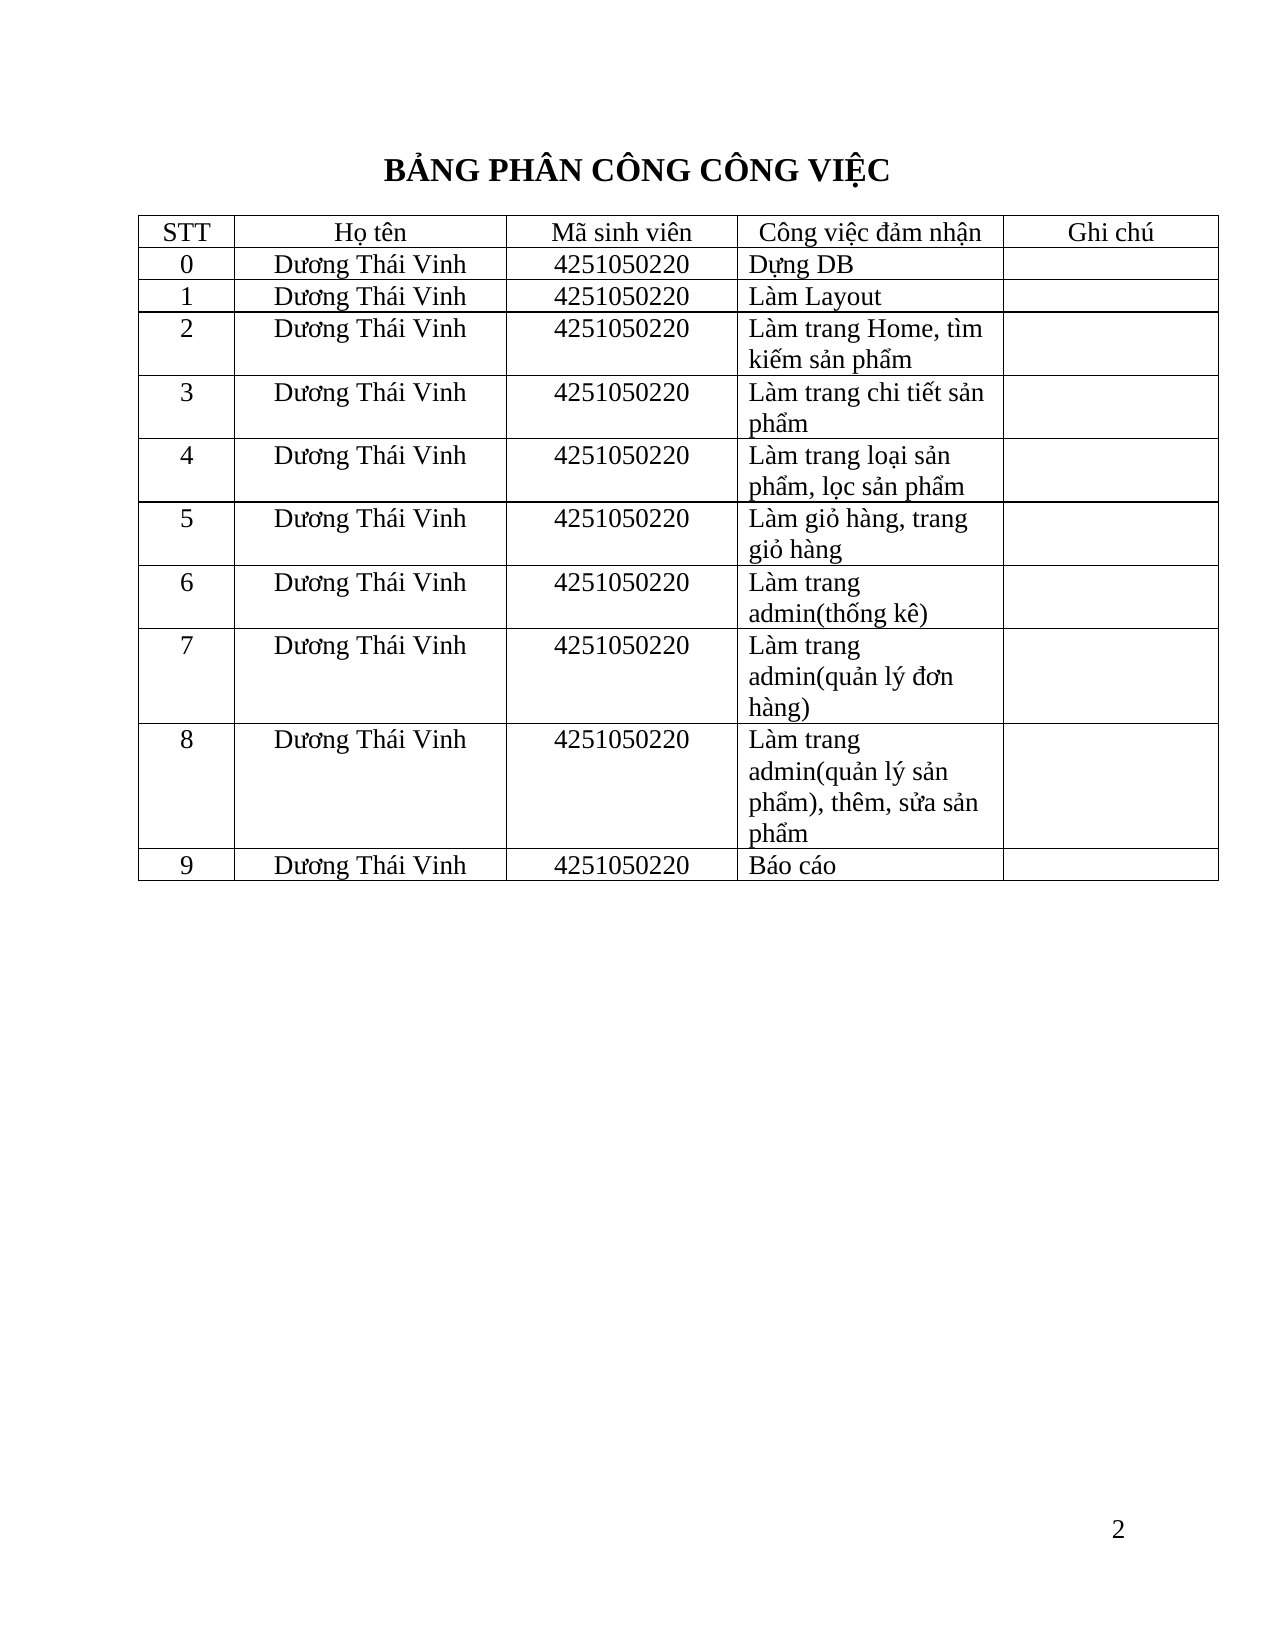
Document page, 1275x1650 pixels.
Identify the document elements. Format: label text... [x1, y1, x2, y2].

table_cell Dương Thái Vinh [235, 439, 506, 501]
table_header STT [139, 216, 234, 247]
table_cell 4251050220 [507, 248, 737, 279]
table_header Ghi chú [1004, 216, 1218, 247]
table_cell [1004, 439, 1218, 501]
table_header Công việc đảm nhận [738, 216, 1003, 247]
table_cell 4251050220 [507, 849, 737, 880]
table_cell 4251050220 [507, 629, 737, 723]
table_cell [1004, 376, 1218, 438]
table_cell Dương Thái Vinh [235, 376, 506, 438]
table_cell [1004, 849, 1218, 880]
table_cell [1004, 724, 1218, 848]
table_cell 4251050220 [507, 503, 737, 565]
table_cell 4251050220 [507, 376, 737, 438]
table_cell Dựng DB [738, 248, 1003, 279]
table_cell [1004, 503, 1218, 565]
table_cell Dương Thái Vinh [235, 503, 506, 565]
table_header Mã sinh viên [507, 216, 737, 247]
table_cell Dương Thái Vinh [235, 724, 506, 848]
table_cell Làm trang loại sản phẩm, lọc sản phẩm [738, 439, 1003, 501]
table_cell [1004, 566, 1218, 628]
table_cell [1004, 248, 1218, 279]
table_header Họ tên [235, 216, 506, 247]
table_cell Báo cáo [738, 849, 1003, 880]
table_cell Làm trang admin(quản lý đơn hàng) [738, 629, 1003, 723]
table_cell 4251050220 [507, 724, 737, 848]
table_cell [1004, 629, 1218, 723]
table_cell Làm trang chi tiết sản phẩm [738, 376, 1003, 438]
table_cell [1004, 313, 1218, 375]
table_cell Dương Thái Vinh [235, 566, 506, 628]
table_cell Dương Thái Vinh [235, 248, 506, 279]
table_cell Dương Thái Vinh [235, 629, 506, 723]
table_cell Làm giỏ hàng, trang giỏ hàng [738, 503, 1003, 565]
table_cell Làm trang admin(thống kê) [738, 566, 1003, 628]
table_cell 4251050220 [507, 280, 737, 311]
table_cell Dương Thái Vinh [235, 849, 506, 880]
table_cell Làm trang admin(quản lý sản phẩm), thêm, sửa sản phẩm [738, 724, 1003, 848]
table_cell [1004, 280, 1218, 311]
table_cell Dương Thái Vinh [235, 313, 506, 375]
table_cell Làm Layout [738, 280, 1003, 311]
table_cell 8 [139, 724, 234, 848]
text BẢNG PHÂN CÔNG CÔNG VIỆC [150, 150, 1125, 188]
table_cell 6 [139, 566, 234, 628]
table_cell 7 [139, 629, 234, 723]
table_cell 3 [139, 376, 234, 438]
table_cell 0 [139, 248, 234, 279]
table_cell Làm trang Home, tìm kiếm sản phẩm [738, 313, 1003, 375]
table_cell 4251050220 [507, 566, 737, 628]
table_cell 4251050220 [507, 313, 737, 375]
table_cell 1 [139, 280, 234, 311]
table_cell 5 [139, 503, 234, 565]
table_cell 4 [139, 439, 234, 501]
table_cell 2 [139, 313, 234, 375]
table_cell 4251050220 [507, 439, 737, 501]
table_cell 9 [139, 849, 234, 880]
table_cell Dương Thái Vinh [235, 280, 506, 311]
